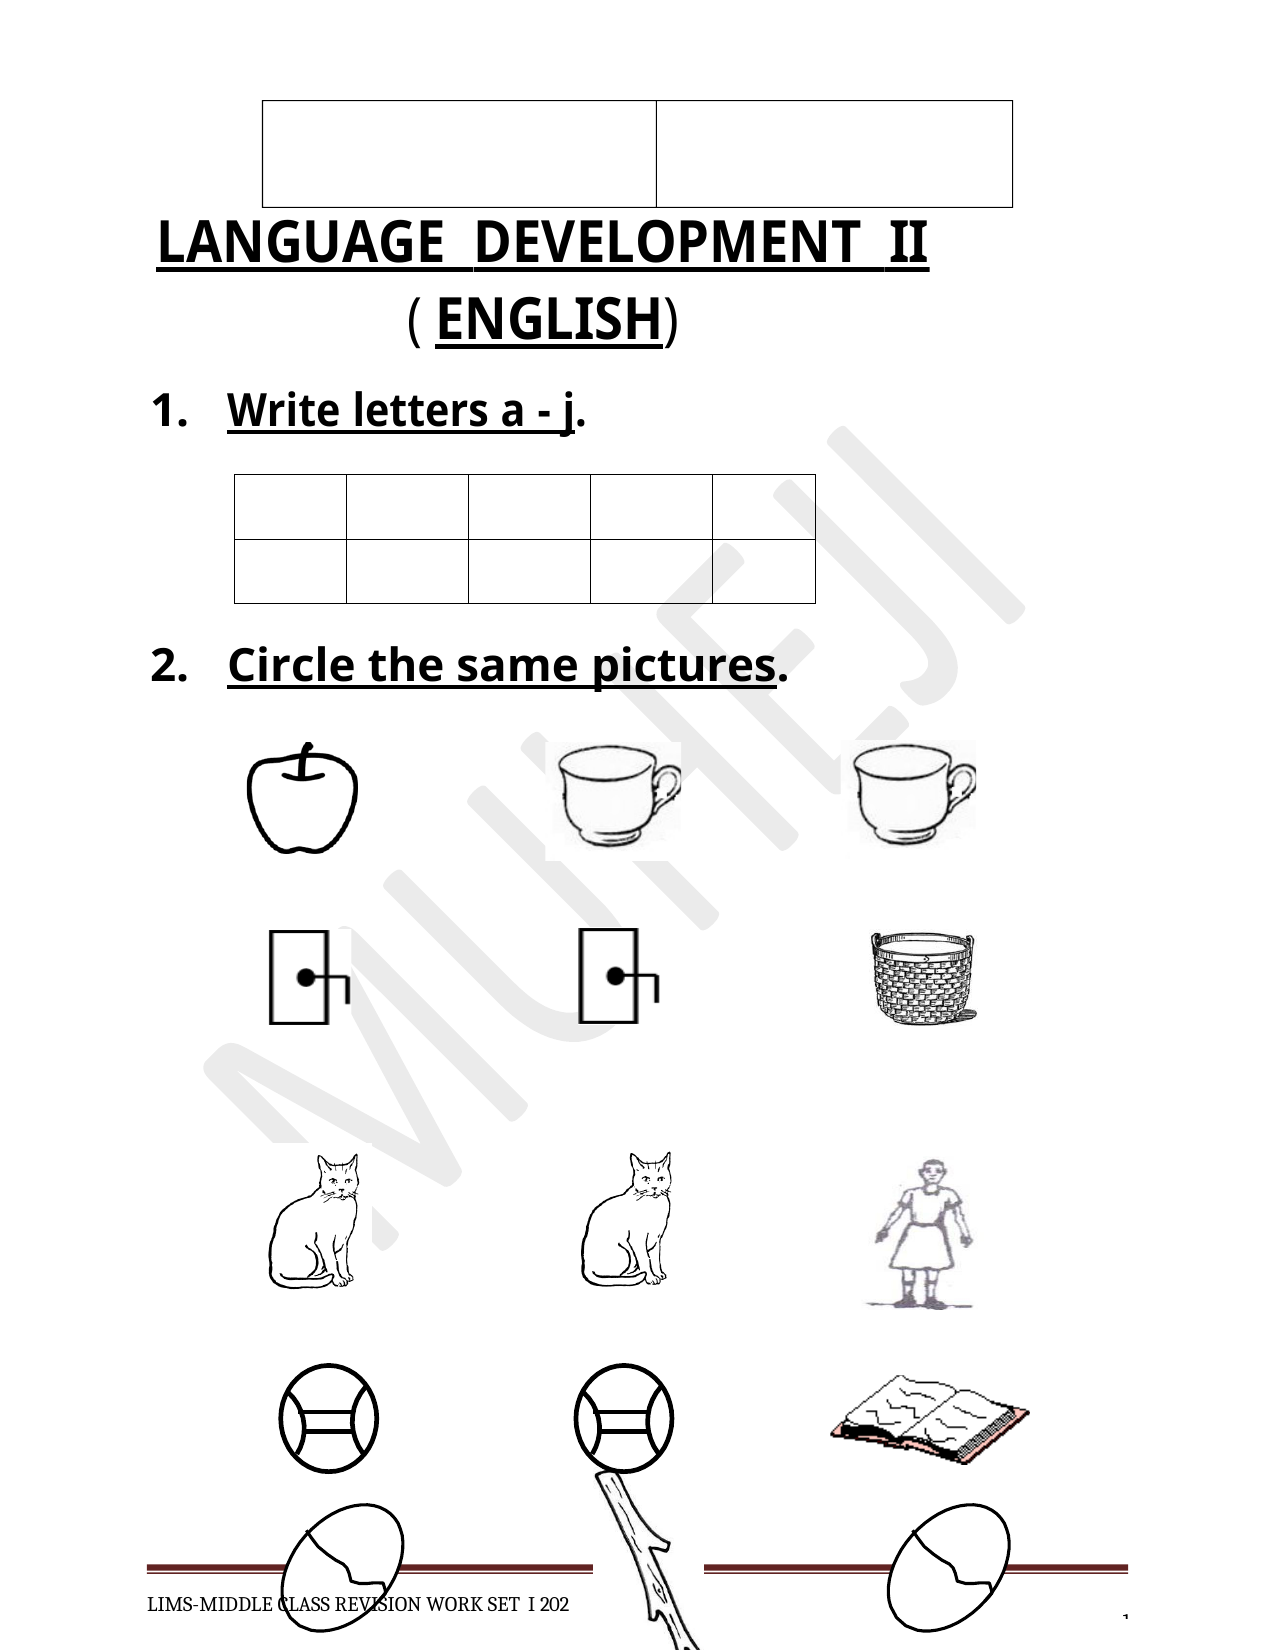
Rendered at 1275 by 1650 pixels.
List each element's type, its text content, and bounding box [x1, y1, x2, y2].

table_cell [235, 540, 346, 603]
subtitle LANGUAGE DEVELOPMENT II [133, 208, 953, 277]
table_header [591, 475, 712, 538]
table_header [347, 475, 468, 538]
picture [860, 1156, 985, 1310]
table_header [469, 475, 590, 538]
picture [581, 1151, 672, 1287]
table_header [713, 475, 815, 538]
picture [545, 742, 682, 861]
picture [261, 1143, 372, 1296]
list Write letters a - j. [150, 378, 1210, 440]
table_cell [469, 540, 590, 603]
picture [268, 929, 352, 1026]
table_header [235, 475, 346, 538]
table_cell [591, 540, 712, 603]
text ( ENGLISH) [133, 277, 953, 357]
picture [246, 742, 358, 854]
picture [593, 1467, 704, 1650]
picture [830, 1375, 1030, 1465]
picture [578, 927, 661, 1025]
table_cell [713, 540, 815, 603]
picture [840, 740, 977, 859]
list Circle the same pictures. [150, 633, 1210, 695]
picture [868, 929, 979, 1026]
table_cell [347, 540, 468, 603]
